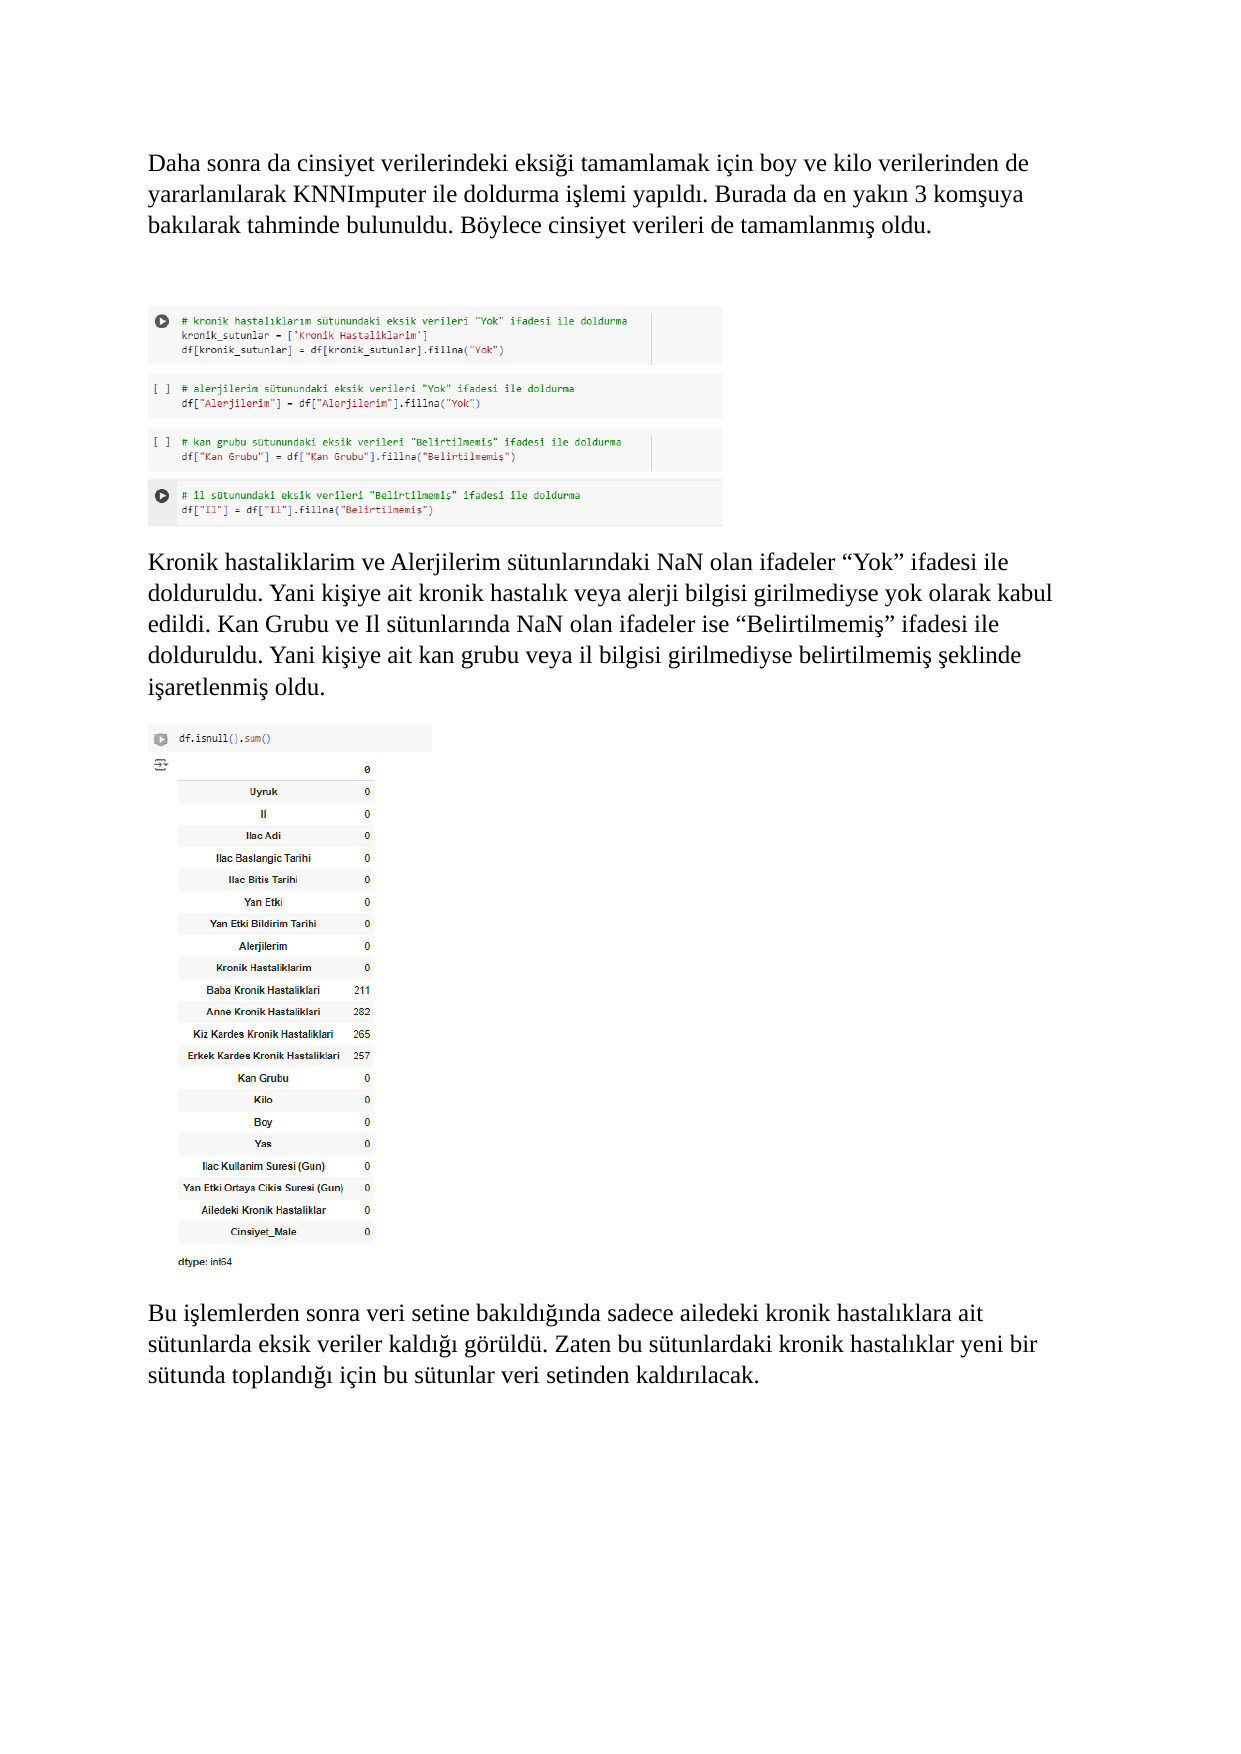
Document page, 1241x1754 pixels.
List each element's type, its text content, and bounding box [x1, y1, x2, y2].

picture [147, 719, 432, 1279]
picture [147, 305, 723, 529]
text Kronik hastaliklarim ve Alerjilerim sütunlarındaki NaN olan ifadeler “Yok” ifadesi ile dolduruldu. Yani kişiye ait kronik hastalık veya alerji bilgisi girilmediyse yok olarak kabul edildi. Kan Grubu ve Il sütunlarında NaN olan ifadeler ise “Belirtilmemiş” ifadesi ile dolduruldu. Yani kişiye ait kan grubu veya il bilgisi girilmediyse belirtilmemiş şeklinde işaretlenmiş oldu. [148, 547, 1093, 700]
text Bu işlemlerden sonra veri setine bakıldığında sadece ailedeki kronik hastalıklara ait sütunlarda eksik veriler kaldığı görüldü. Zaten bu sütunlardaki kronik hastalıklar yeni bir sütunda toplandığı için bu sütunlar veri setinden kaldırılacak. [148, 1298, 1093, 1388]
text Daha sonra da cinsiyet verilerindeki eksiği tamamlamak için boy ve kilo verilerinden de yararlanılarak KNNImputer ile doldurma işlemi yapıldı. Burada da en yakın 3 komşuya bakılarak tahminde bulunuldu. Böylece cinsiyet verileri de tamamlanmış oldu. [148, 148, 1093, 238]
